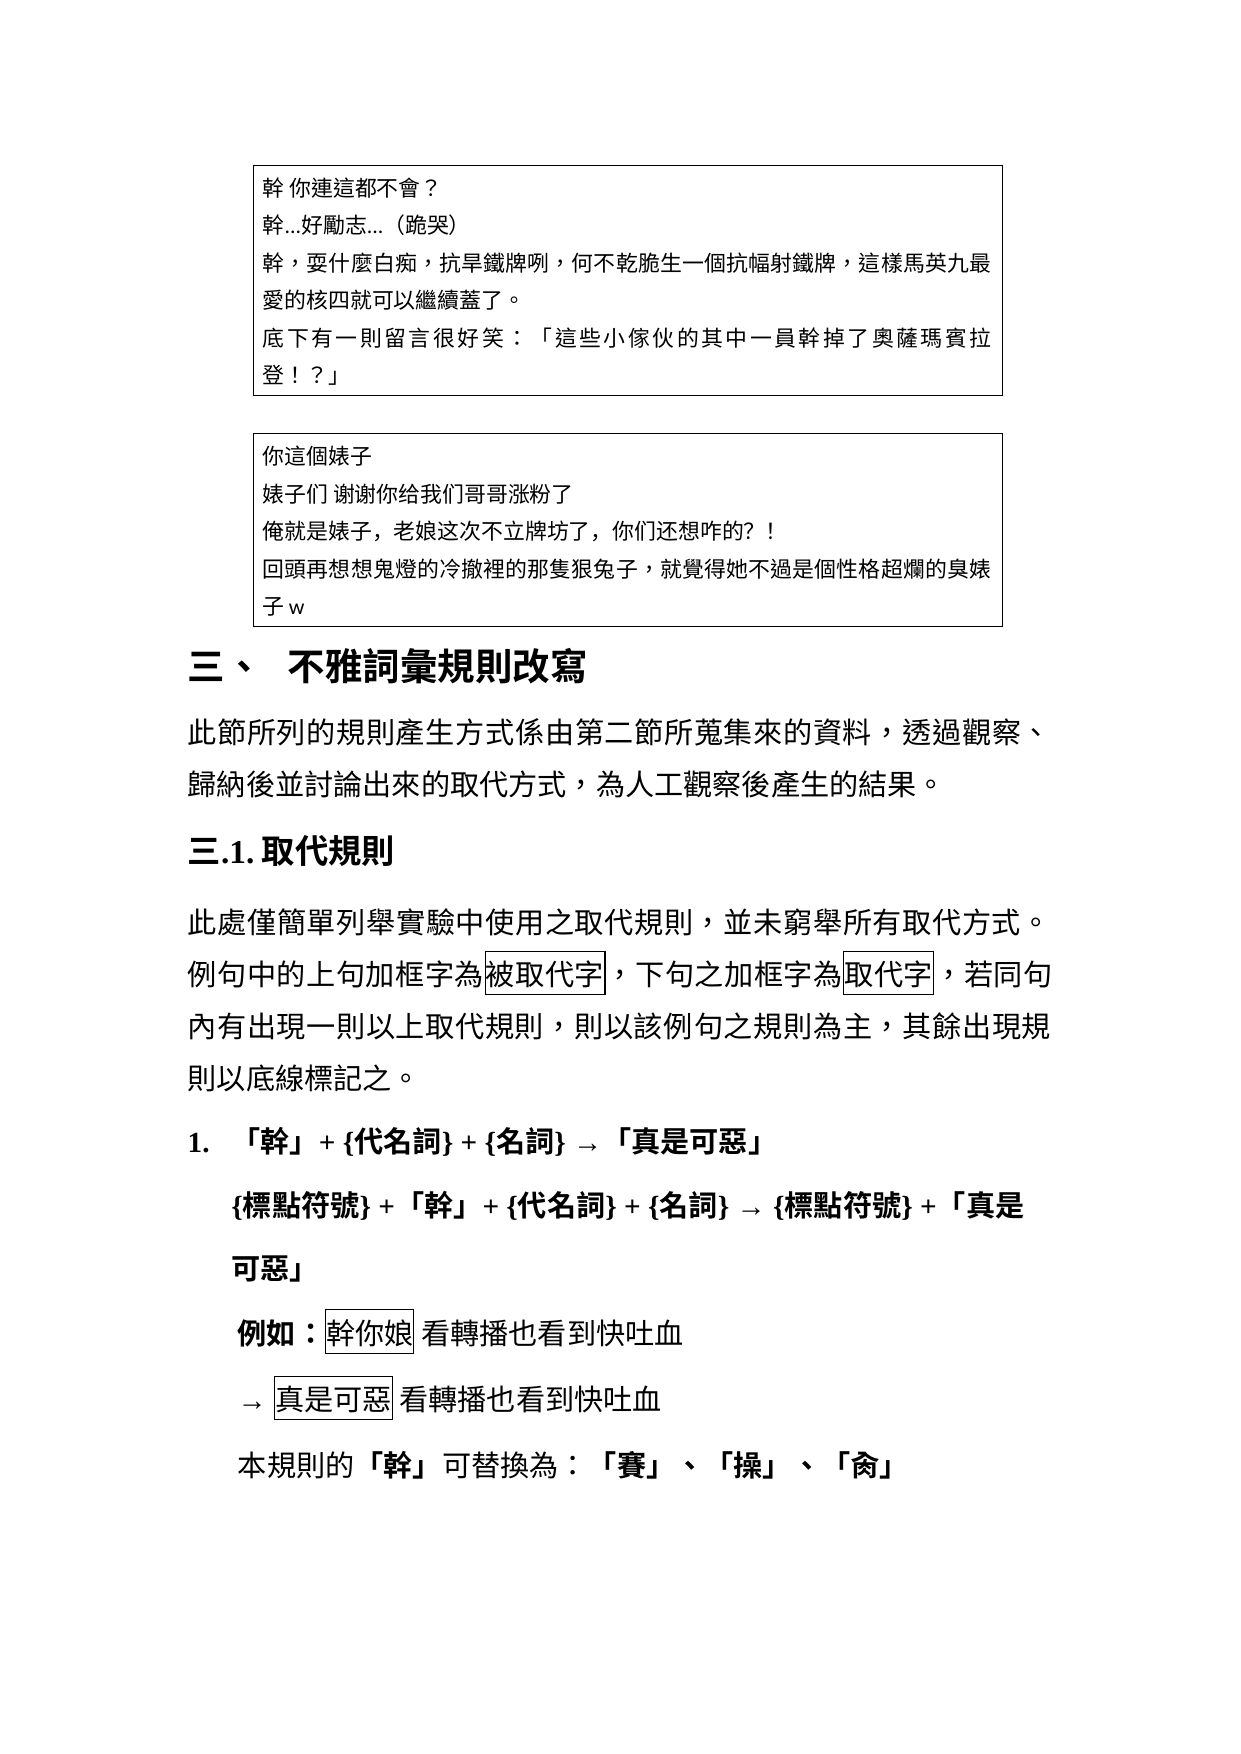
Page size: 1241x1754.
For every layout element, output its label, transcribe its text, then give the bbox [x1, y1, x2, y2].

text 幹，耍什麼白痴，抗旱鐵牌咧，何不乾脆生一個抗幅射鐵牌，這樣馬英九最愛的核四就可以繼續蓋了。 [254, 239, 1002, 314]
text 例如：幹你娘 看轉播也看到快吐血 → 真是可惡 看轉播也看到快吐血 [237, 1309, 1053, 1420]
text 幹...好勵志...（跪哭） [254, 202, 1002, 239]
text 回頭再想想鬼燈的冷撤裡的那隻狠兔子，就覺得她不過是個性格超爛的臭婊子w [254, 546, 1002, 626]
text 此節所列的規則產生方式係由第二節所蒐集來的資料，透過觀察、歸納後並討論出來的取代方式，為人工觀察後產生的結果。 [187, 702, 1053, 806]
text 此處僅簡單列舉實驗中使用之取代規則，並未窮舉所有取代方式。例句中的上句加框字為被取代字，下句之加框字為取代字，若同句內有出現一則以上取代規則，則以該例句之規則為主，其餘出現規則以底線標記之。 [187, 892, 1053, 1100]
subtitle 取代規則 [187, 825, 1053, 873]
subtitle 不雅詞彙規則改寫 [187, 627, 1053, 702]
text 婊子们 谢谢你给我们哥哥涨粉了 [254, 471, 1002, 508]
text 本規則的「幹」可替換為：「賽」、「操」、「肏」 [238, 1442, 1053, 1485]
text 俺就是婊子，老娘这次不立牌坊了，你们还想咋的？！ [254, 508, 1002, 546]
text 底下有一則留言很好笑：「這些小傢伙的其中一員幹掉了奧薩瑪賓拉登！？」 [254, 314, 1002, 395]
text 「幹」+ {代名詞} + {名詞} →「真是可惡」 {標點符號} +「幹」+ {代名詞} + {名詞} → {標點符號} +「真是可惡」 [187, 1119, 1053, 1288]
text 幹 你連這都不會？ [254, 166, 1002, 202]
text 你這個婊子 [254, 434, 1002, 471]
